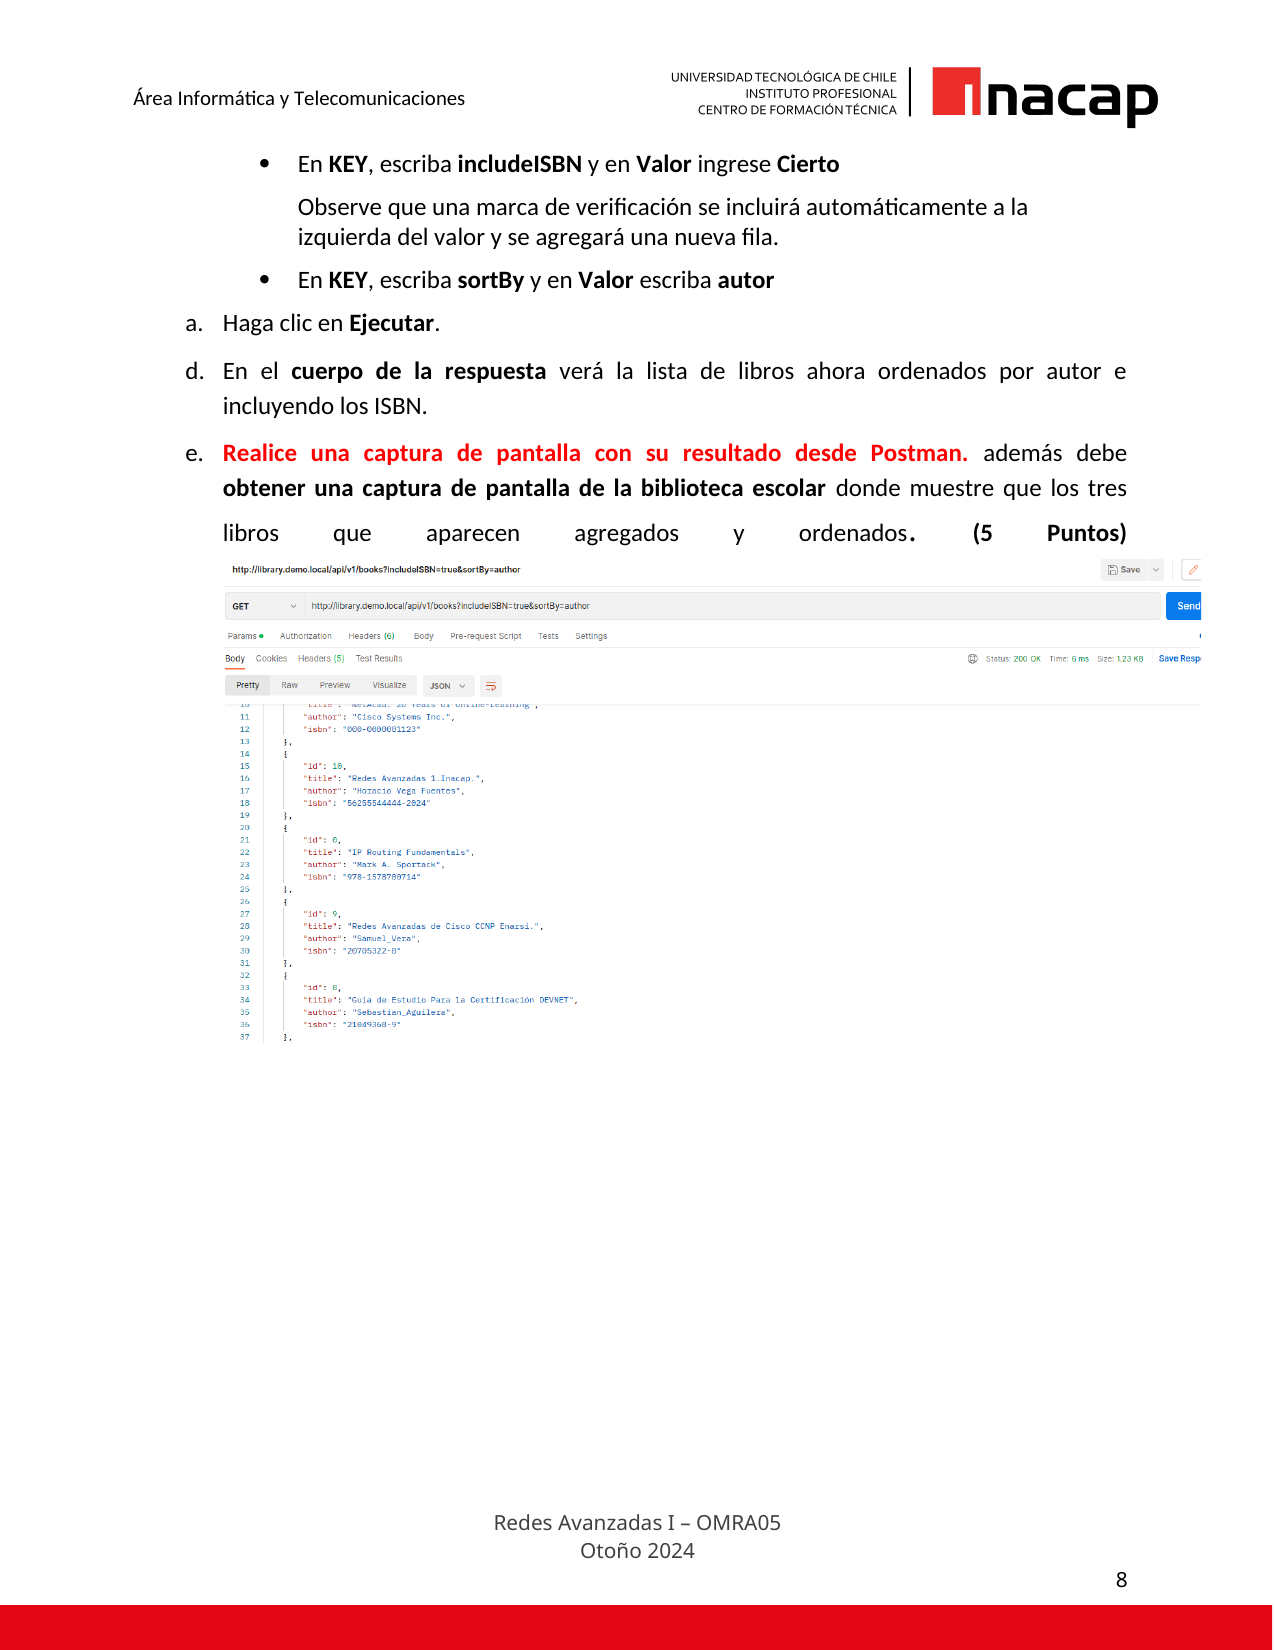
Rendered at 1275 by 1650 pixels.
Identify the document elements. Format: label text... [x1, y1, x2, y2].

picture [222, 553, 1202, 1044]
picture [668, 63, 1160, 129]
list En KEY, escriba sortBy y en Valor escriba autor [260, 264, 1127, 295]
list En KEY, escriba includeISBN y en Valor ingrese Cierto [260, 148, 1127, 178]
list Haga clic en Ejecutar. [185, 307, 1127, 338]
text Observe que una marca de verificación se incluirá automáticamente a la izquierda del valor y se agregará una nueva fila. [298, 191, 1127, 252]
list En el cuerpo de la respuesta verá la lista de libros ahora ordenados por autor e incluyendo los ISBN. [185, 355, 1127, 420]
